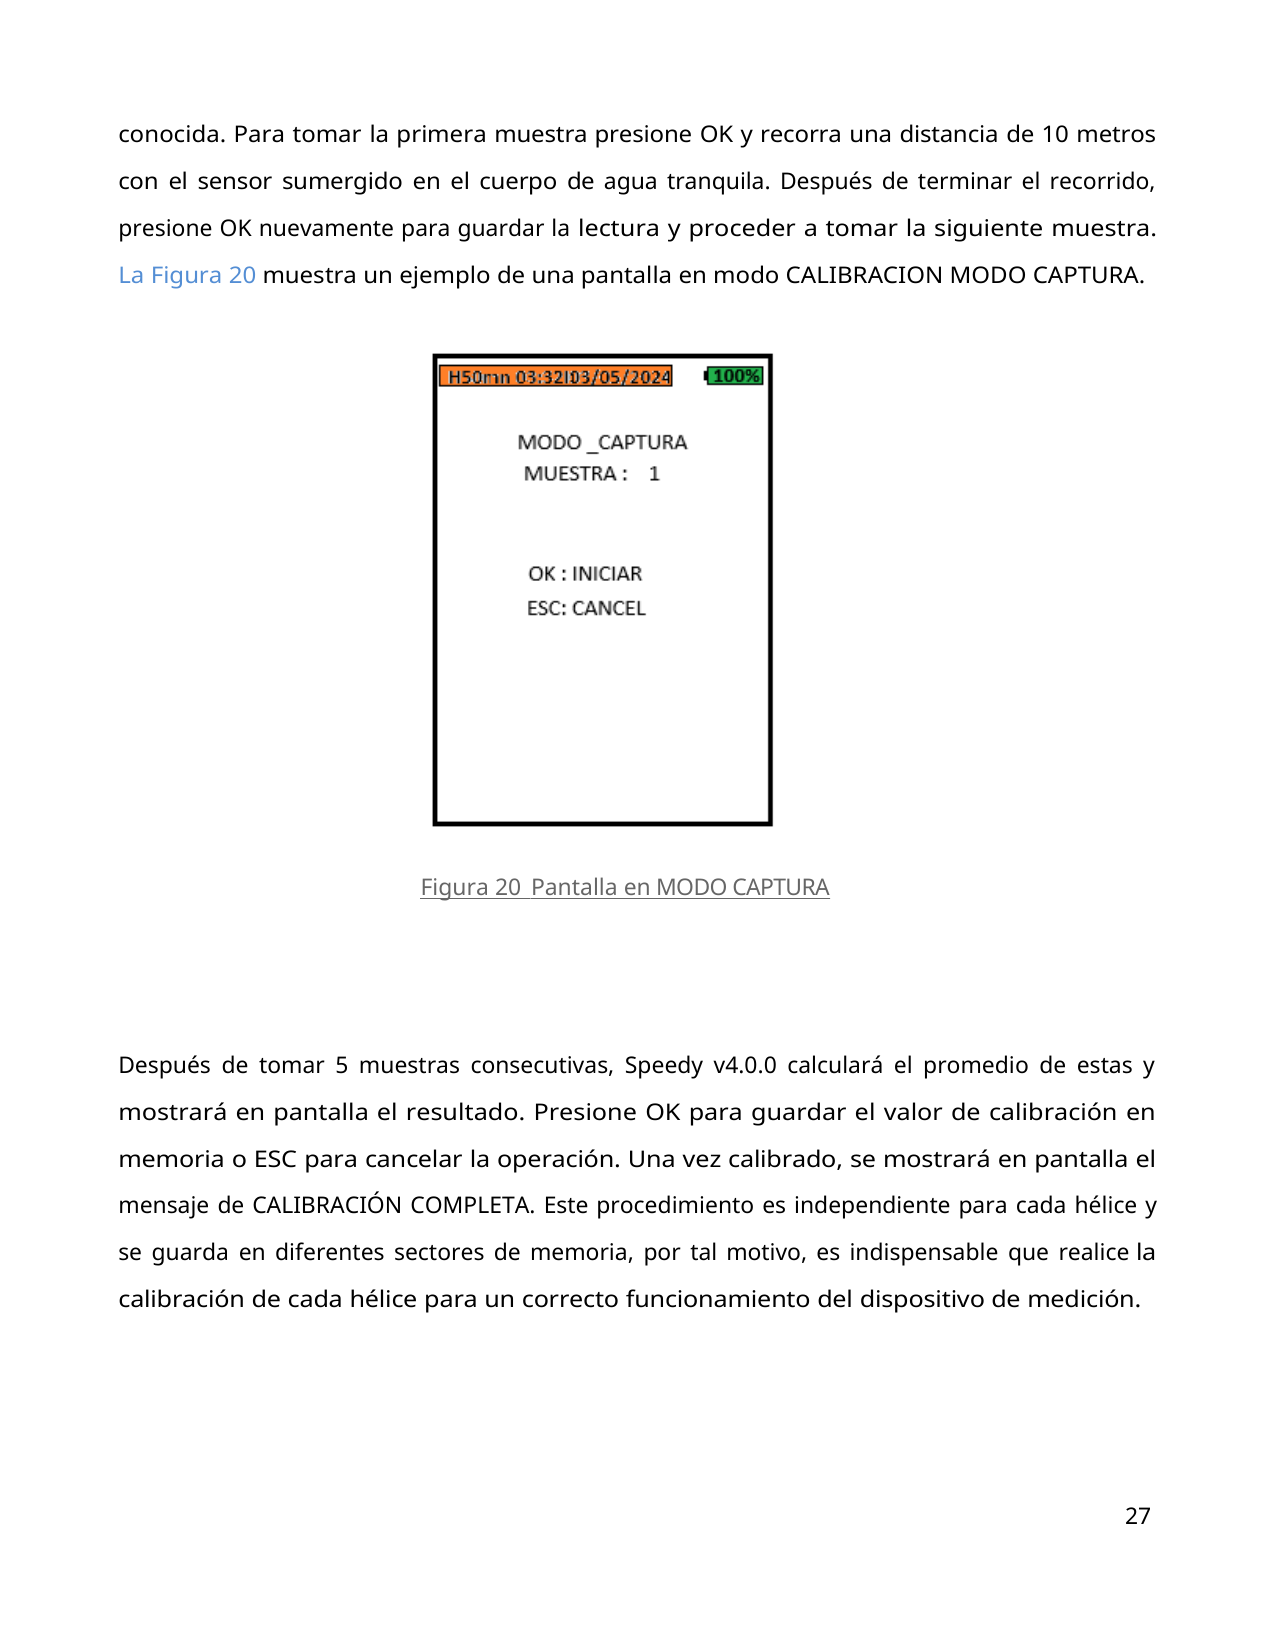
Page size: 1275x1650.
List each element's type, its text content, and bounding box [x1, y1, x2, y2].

text Figura 20 Pantalla en MODO CAPTURA [189, 871, 1061, 902]
picture [411, 318, 864, 872]
